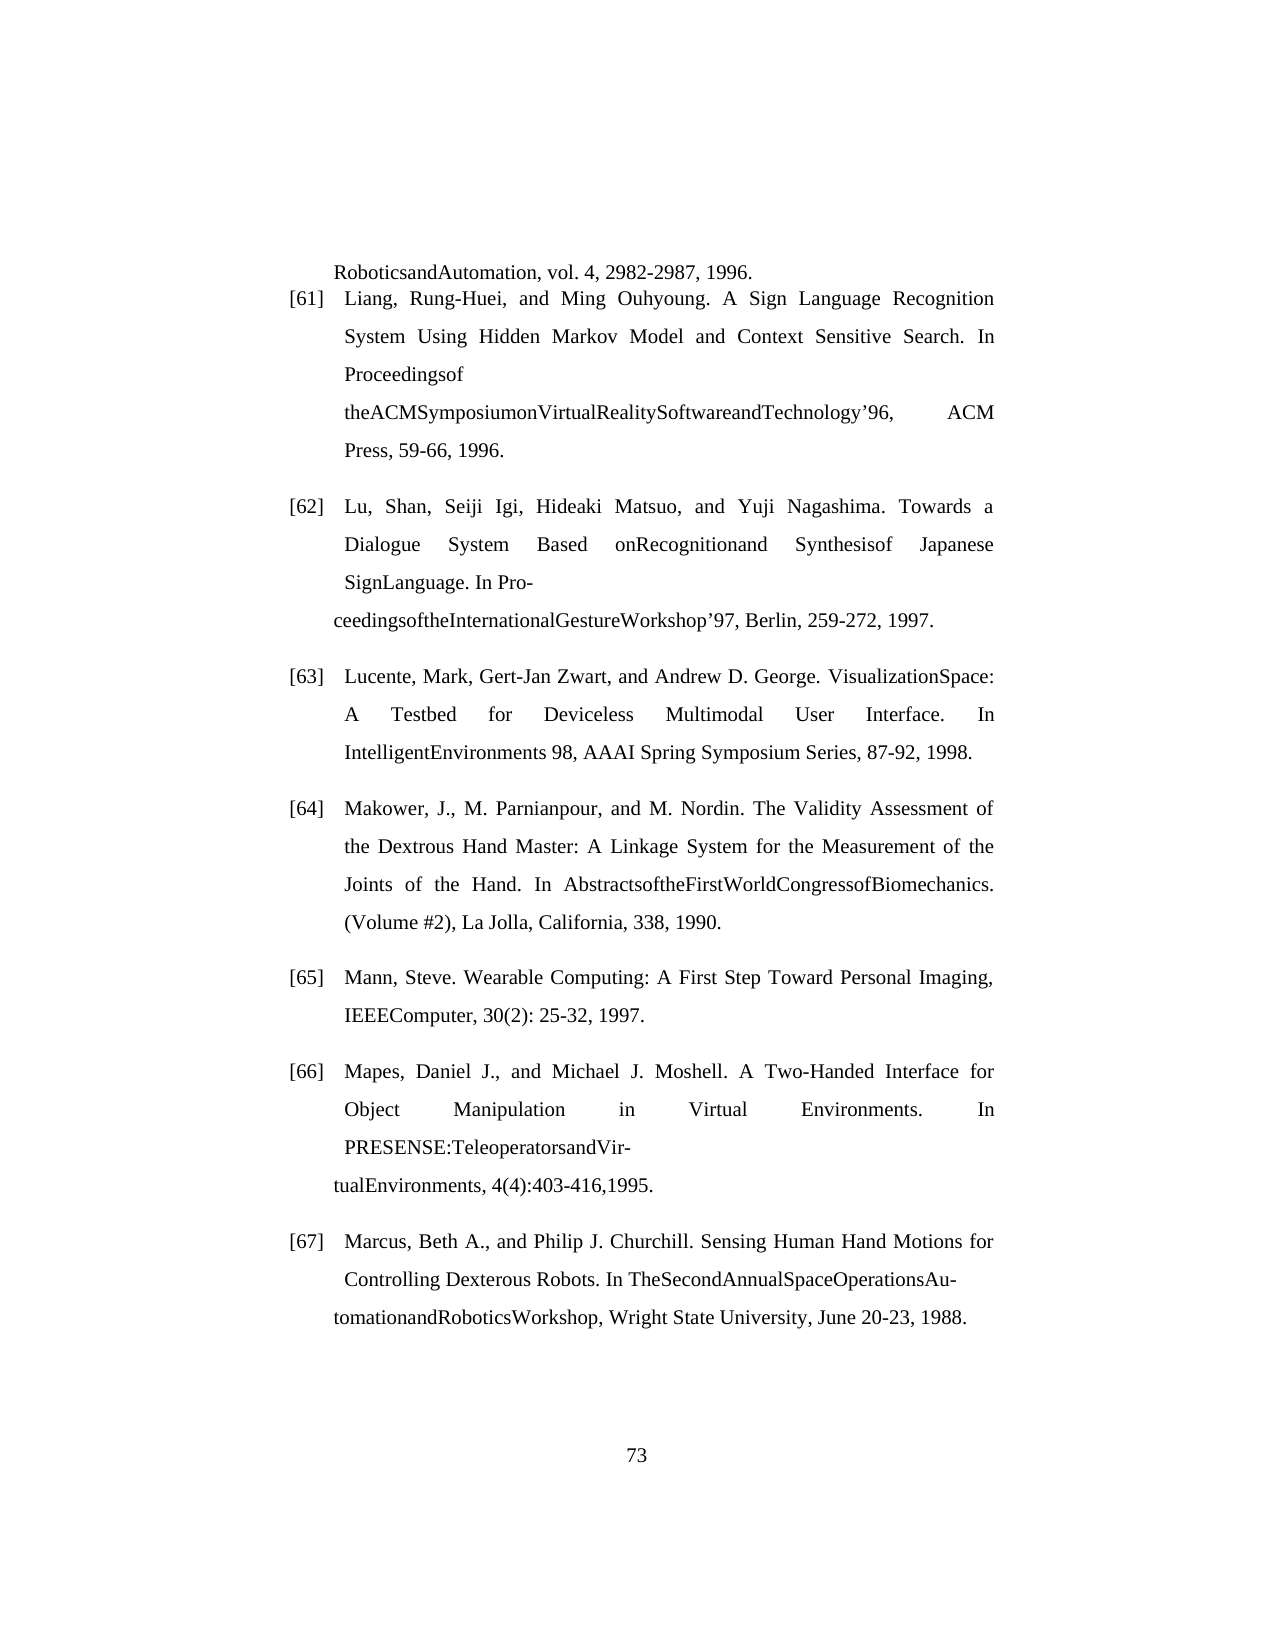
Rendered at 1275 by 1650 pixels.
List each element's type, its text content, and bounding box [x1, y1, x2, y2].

text tualEnvironments, 4(4):403-416,1995. [333, 1173, 994, 1197]
text tomationandRoboticsWorkshop, Wright State University, June 20-23, 1988. [333, 1305, 994, 1329]
text RoboticsandAutomation, vol. 4, 2982-2987, 1996. [333, 260, 994, 284]
list Mann, Steve. Wearable Computing: A First Step Toward Personal Imaging, IEEEComputer, 30(2): 25-32, 1997. [289, 965, 994, 1027]
list Mapes, Daniel J., and Michael J. Moshell. A Two-Handed Interface for Object Manipulation in Virtual Environments. In PRESENSE:TeleoperatorsandVir- [289, 1059, 994, 1159]
list Lu, Shan, Seiji Igi, Hideaki Matsuo, and Yuji Nagashima. Towards a Dialogue System Based onRecognitionand Synthesisof Japanese SignLanguage. In Pro- [289, 494, 994, 594]
list Marcus, Beth A., and Philip J. Churchill. Sensing Human Hand Motions for Controlling Dexterous Robots. In TheSecondAnnualSpaceOperationsAu- [289, 1229, 994, 1291]
text ceedingsoftheInternationalGestureWorkshop’97, Berlin, 259-272, 1997. [333, 608, 994, 632]
list Makower, J., M. Parnianpour, and M. Nordin. The Validity Assessment of the Dextrous Hand Master: A Linkage System for the Measurement of the Joints of the Hand. In AbstractsoftheFirstWorldCongressofBiomechanics. (Volume #2), La Jolla, California, 338, 1990. [289, 796, 994, 934]
list Liang, Rung-Huei, and Ming Ouhyoung. A Sign Language Recognition System Using Hidden Markov Model and Context Sensitive Search. In Proceedingsof theACMSymposiumonVirtualRealitySoftwareandTechnology’96, ACM Press, 59-66, 1996. [289, 286, 994, 462]
list Lucente, Mark, Gert-Jan Zwart, and Andrew D. George. VisualizationSpace: A Testbed for Deviceless Multimodal User Interface. In IntelligentEnvironments 98, AAAI Spring Symposium Series, 87-92, 1998. [289, 664, 994, 764]
